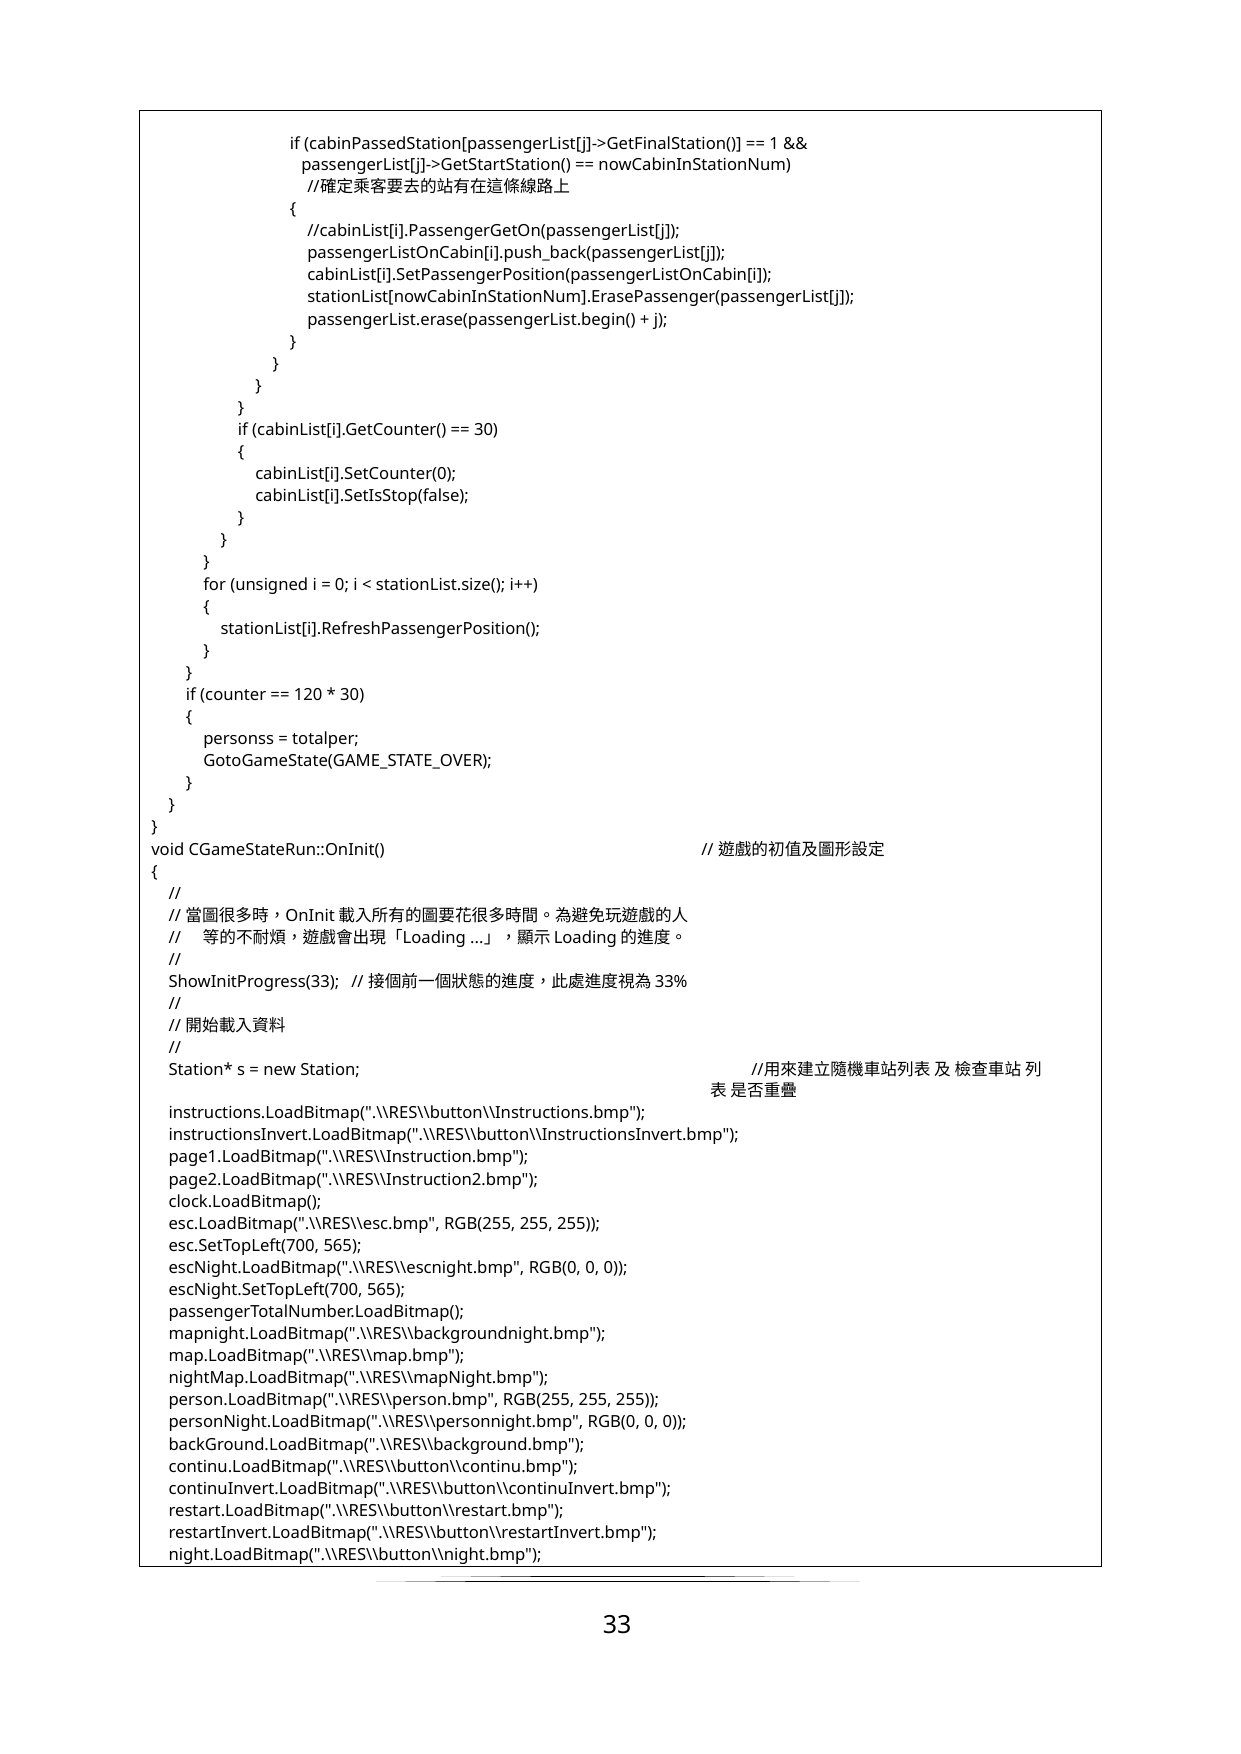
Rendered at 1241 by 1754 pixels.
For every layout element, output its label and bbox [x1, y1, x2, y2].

table_cell [140, 111, 1101, 1566]
